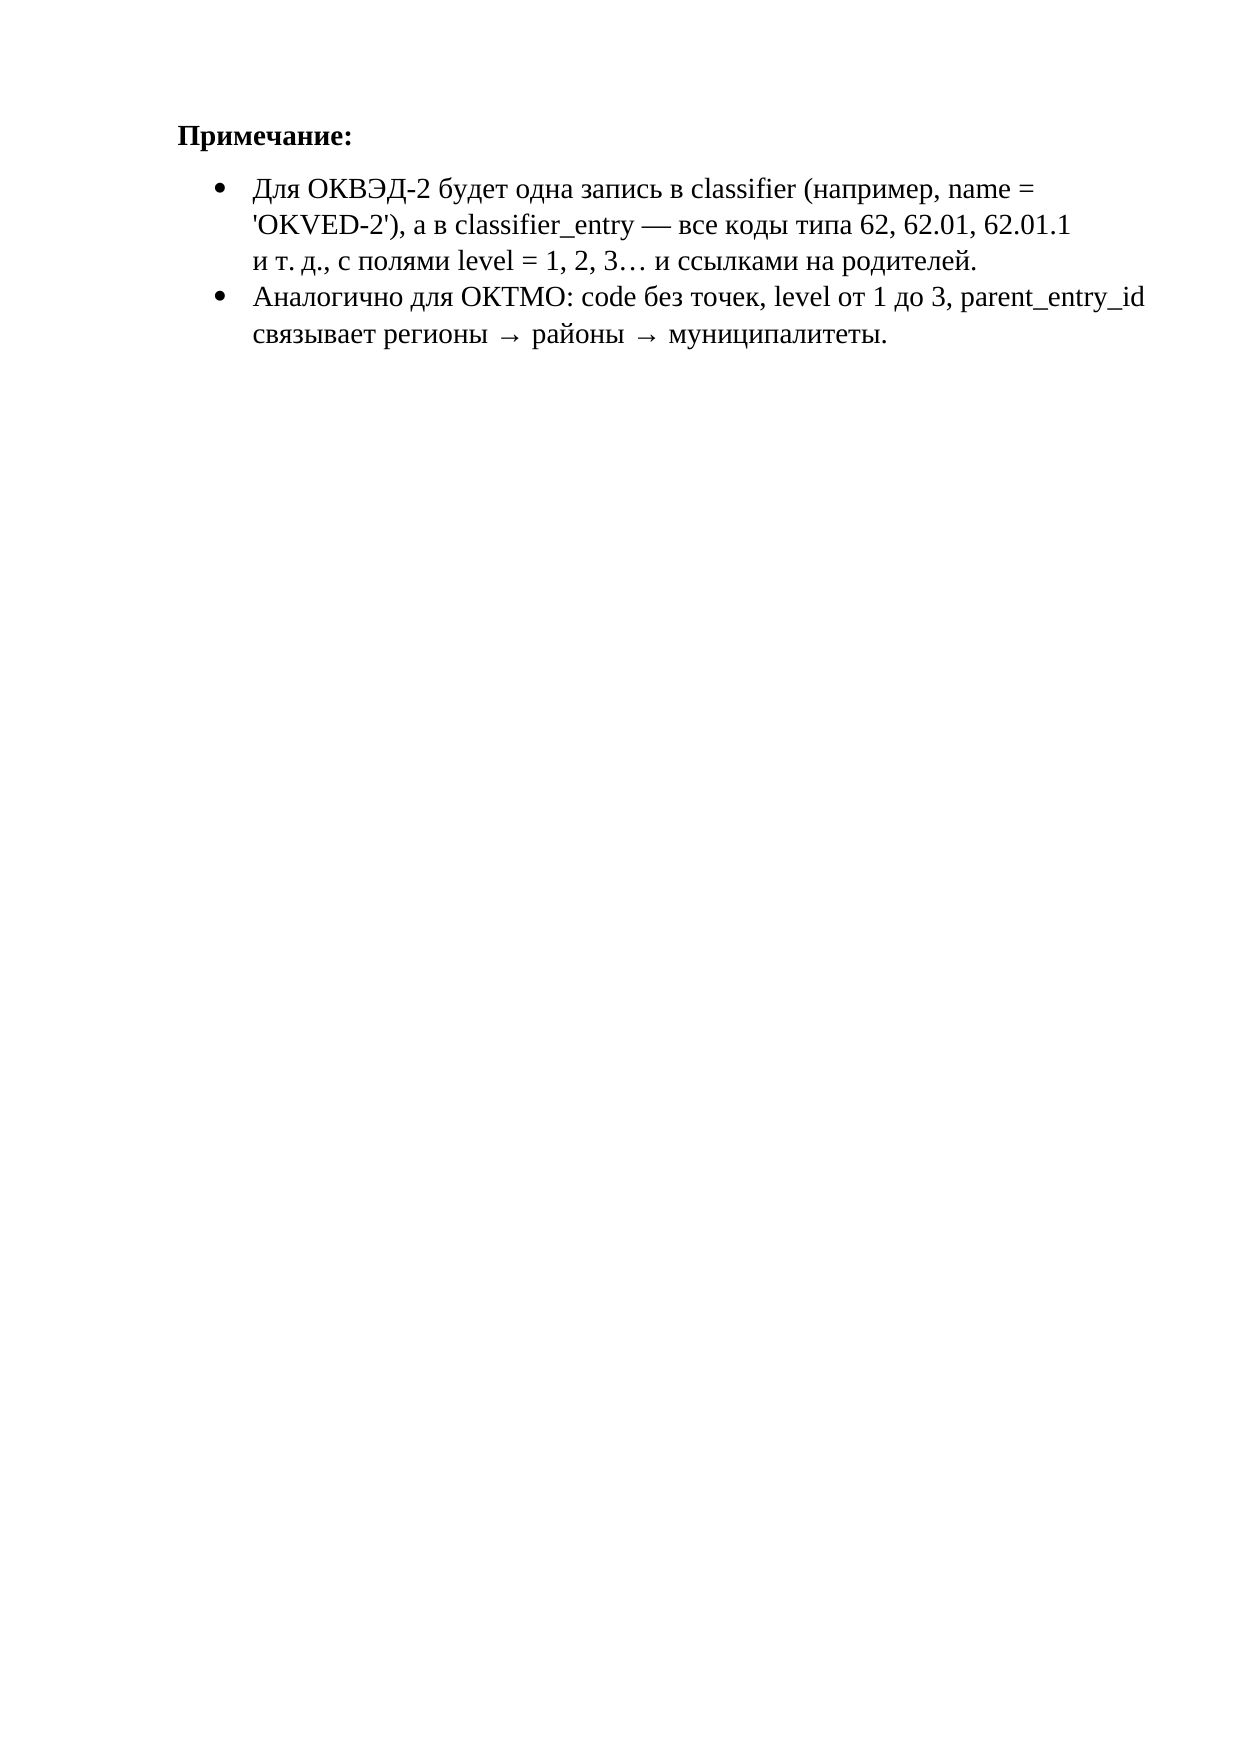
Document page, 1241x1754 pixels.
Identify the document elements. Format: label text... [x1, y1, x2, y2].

list Аналогично для ОКТМО: code без точек, level от 1 до 3, parent_entry_id связывает регионы → районы → муниципалитеты. [215, 279, 1152, 349]
list Для ОКВЭД‑2 будет одна запись в classifier (например, name = 'OKVED-2'), а в classifier_entry — все коды типа 62, 62.01, 62.01.1 и т. д., с полями level = 1, 2, 3… и ссылками на родителей. [215, 171, 1152, 277]
text Примечание: [177, 118, 1152, 152]
